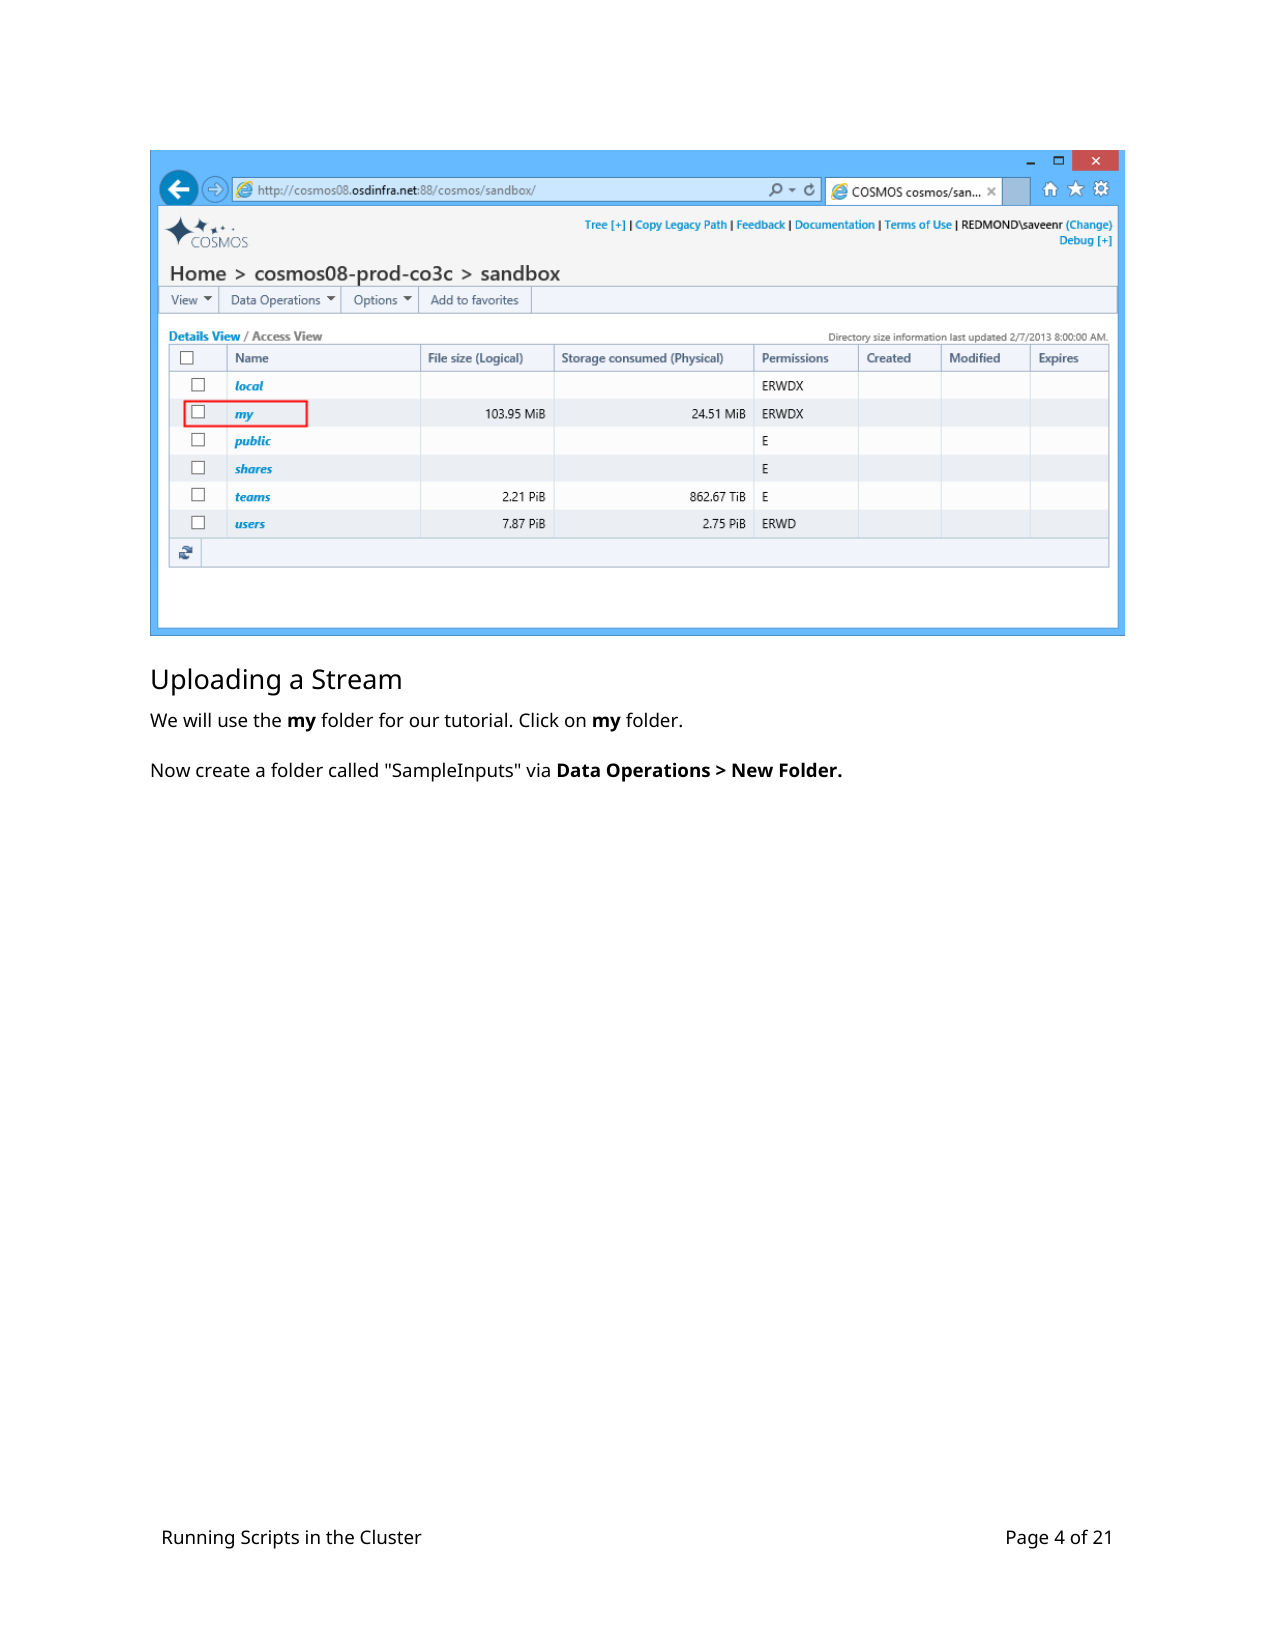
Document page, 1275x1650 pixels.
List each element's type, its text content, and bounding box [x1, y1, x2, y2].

text Now create a folder called "SampleInputs" via Data Operations > New Folder. [150, 757, 1125, 783]
text We will use the my folder for our tutorial. Click on my folder. [150, 707, 1125, 733]
subtitle Uploading a Stream [150, 661, 1125, 697]
picture [150, 150, 1125, 636]
